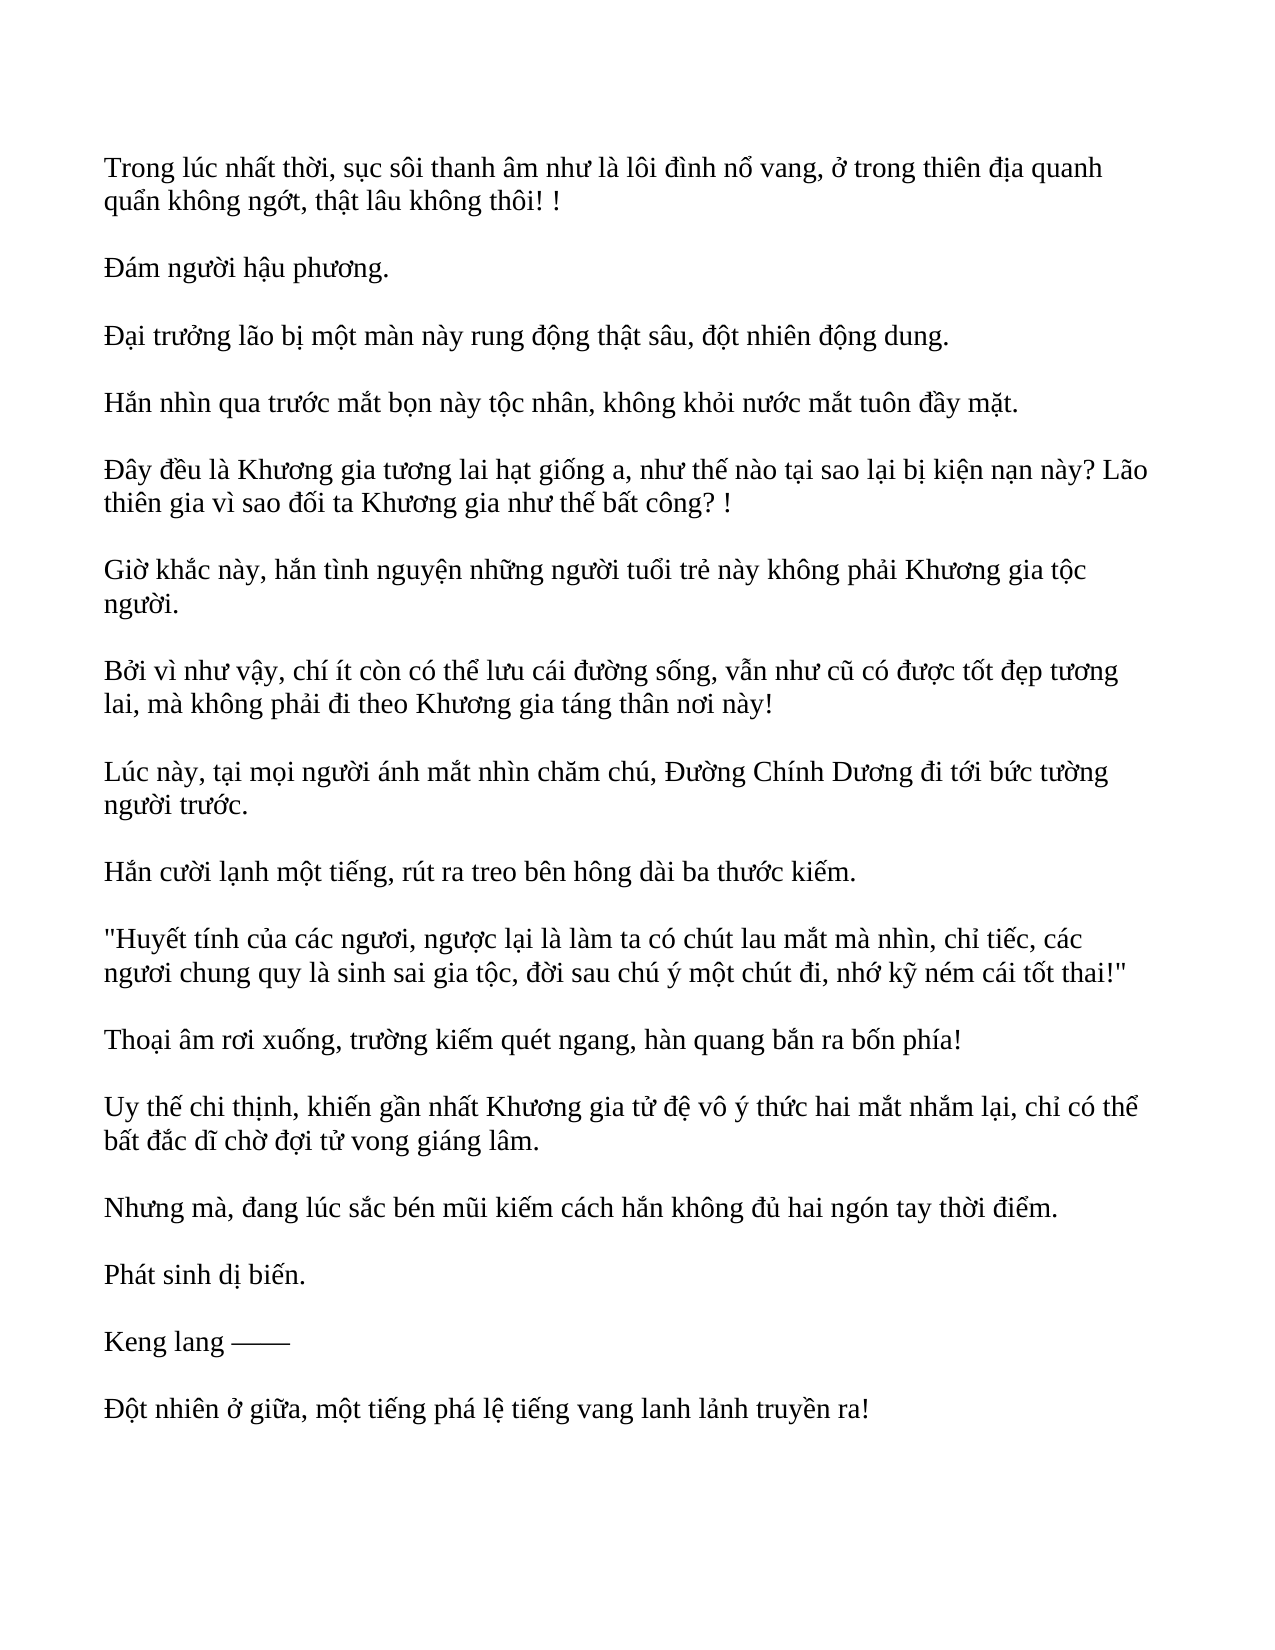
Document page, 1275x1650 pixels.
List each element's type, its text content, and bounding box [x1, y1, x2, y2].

text "Huyết tính của các ngươi, ngược lại là làm ta có chút lau mắt mà nhìn, chỉ tiếc, các ngươi chung quy là sinh sai gia tộc, đời sau chú ý một chút đi, nhớ kỹ ném cái tốt thai!" [103, 921, 1152, 988]
text Đột nhiên ở giữa, một tiếng phá lệ tiếng vang lanh lảnh truyền ra! [103, 1391, 1152, 1424]
text Keng lang —— [103, 1324, 1152, 1357]
text Giờ khắc này, hắn tình nguyện những người tuổi trẻ này không phải Khương gia tộc người. [103, 552, 1152, 619]
text Phát sinh dị biến. [103, 1257, 1152, 1290]
text Lúc này, tại mọi người ánh mắt nhìn chăm chú, Đường Chính Dương đi tới bức tường người trước. [103, 754, 1152, 821]
text Đám người hậu phương. [103, 251, 1152, 284]
text Uy thế chi thịnh, khiến gần nhất Khương gia tử đệ vô ý thức hai mắt nhắm lại, chỉ có thể bất đắc dĩ chờ đợi tử vong giáng lâm. [103, 1089, 1152, 1156]
text Trong lúc nhất thời, sục sôi thanh âm như là lôi đình nổ vang, ở trong thiên địa quanh quẩn không ngớt, thật lâu không thôi! ! [103, 150, 1152, 217]
text Đại trưởng lão bị một màn này rung động thật sâu, đột nhiên động dung. [103, 318, 1152, 351]
text Nhưng mà, đang lúc sắc bén mũi kiếm cách hắn không đủ hai ngón tay thời điểm. [103, 1190, 1152, 1223]
text Bởi vì như vậy, chí ít còn có thể lưu cái đường sống, vẫn như cũ có được tốt đẹp tương lai, mà không phải đi theo Khương gia táng thân nơi này! [103, 653, 1152, 720]
text Thoại âm rơi xuống, trường kiếm quét ngang, hàn quang bắn ra bốn phía! [103, 1022, 1152, 1056]
text Hắn cười lạnh một tiếng, rút ra treo bên hông dài ba thước kiếm. [103, 854, 1152, 888]
text Đây đều là Khương gia tương lai hạt giống a, như thế nào tại sao lại bị kiện nạn này? Lão thiên gia vì sao đối ta Khương gia như thế bất công? ! [103, 452, 1152, 519]
text Hắn nhìn qua trước mắt bọn này tộc nhân, không khỏi nước mắt tuôn đầy mặt. [103, 385, 1152, 418]
